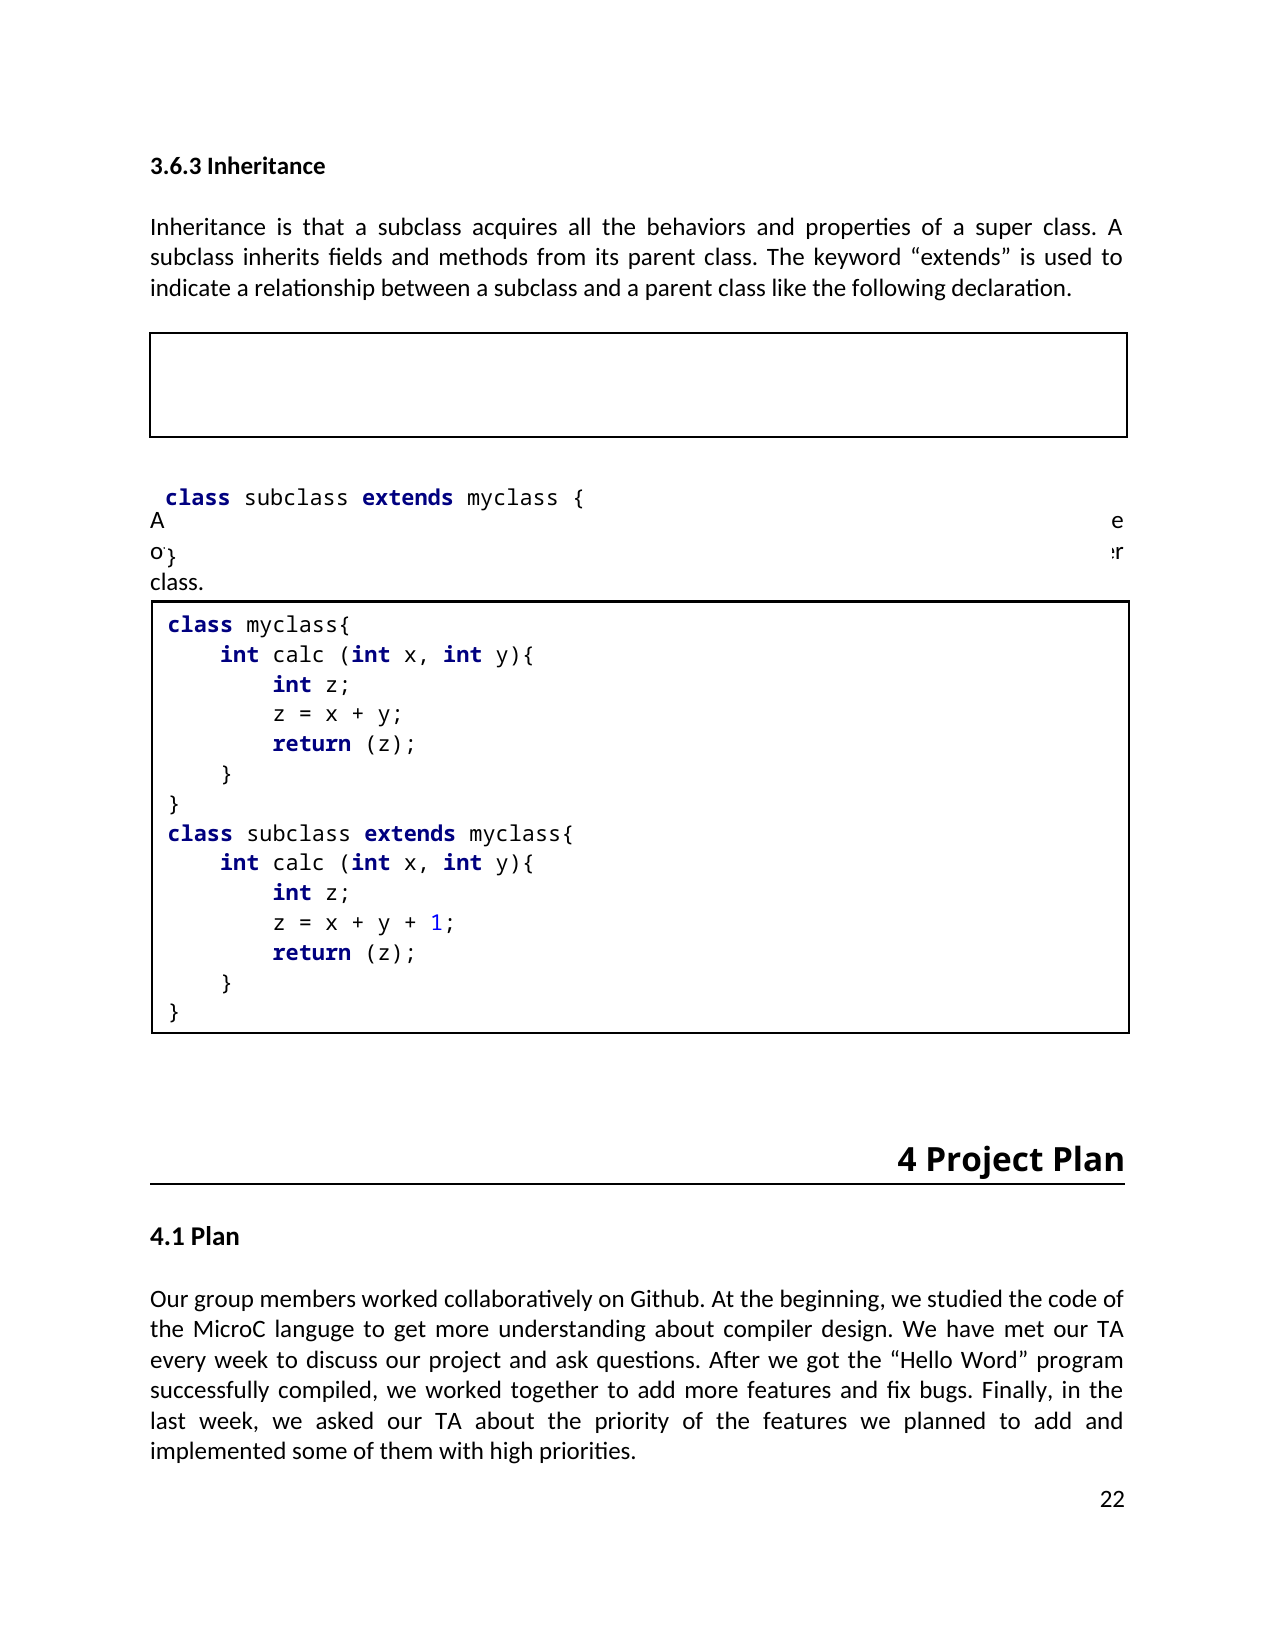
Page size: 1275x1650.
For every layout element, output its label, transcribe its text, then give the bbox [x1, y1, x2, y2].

text A subclass may override the methods of its parent class. If a method is overridden, an instance of the subclass can only access the new version but not the original method from the super class. [150, 505, 1125, 596]
subtitle 3.6.3 Inheritance [150, 150, 1125, 181]
subtitle 4.1 Plan [150, 1219, 1125, 1252]
text Our group members worked collaboratively on Github. At the beginning, we studied the code of the MicroC languge to get more understanding about compiler design. We have met our TA every week to discuss our project and ask questions. After we got the “Hello Word” program successfully compiled, we worked together to add more features and fix bugs. Finally, in the last week, we asked our TA about the priority of the features we planned to add and implemented some of them with high priorities. [150, 1283, 1125, 1466]
subtitle 4 Project Plan [150, 1136, 1125, 1183]
text Inheritance is that a subclass acquires all the behaviors and properties of a super class. A subclass inherits fields and methods from its parent class. The keyword “extends” is used to indicate a relationship between a subclass and a parent class like the following declaration. [150, 211, 1125, 303]
